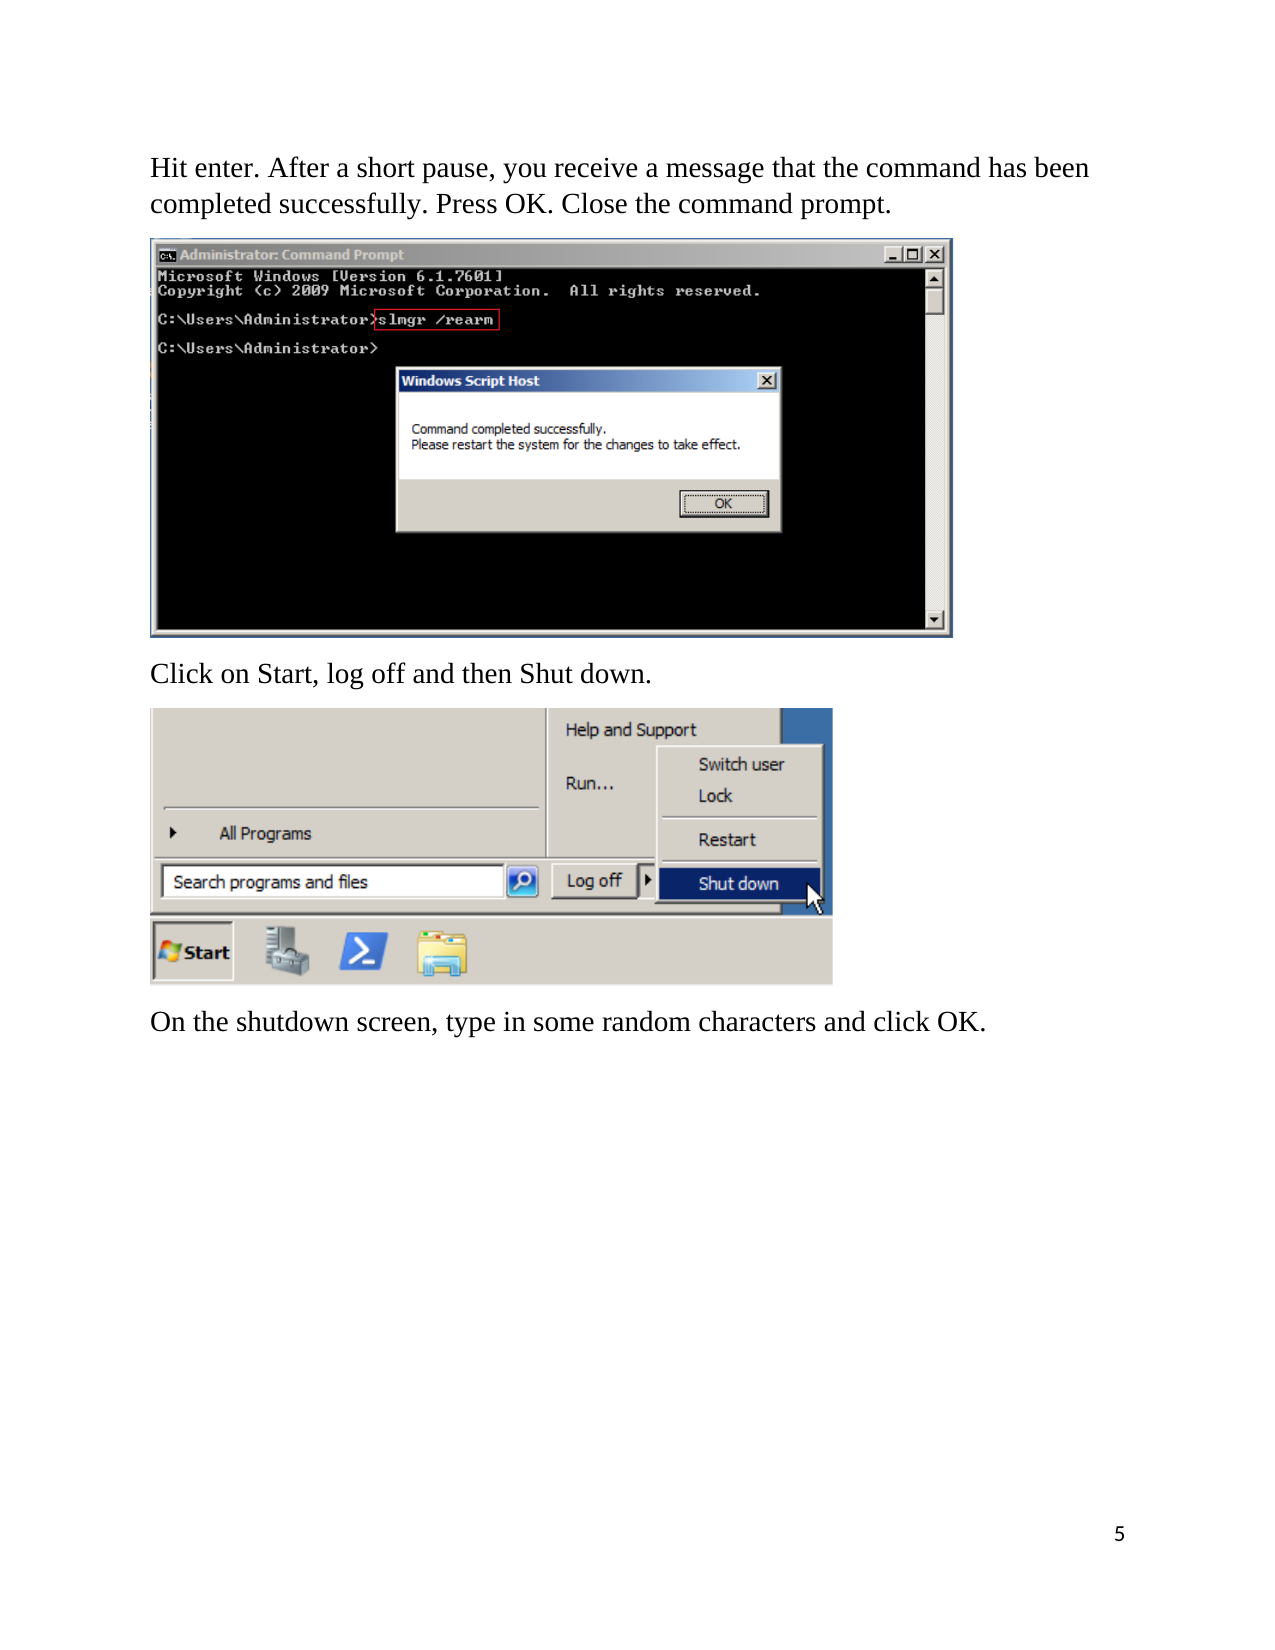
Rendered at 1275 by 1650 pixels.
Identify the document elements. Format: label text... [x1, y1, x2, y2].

text Click on Start, log off and then Shut down. [150, 656, 1125, 690]
picture [150, 708, 833, 986]
picture [150, 238, 954, 638]
text On the shutdown screen, type in some random characters and click OK. [150, 1004, 1125, 1038]
text Hit enter. After a short pause, you receive a message that the command has been completed successfully. Press OK. Close the command prompt. [150, 150, 1125, 220]
